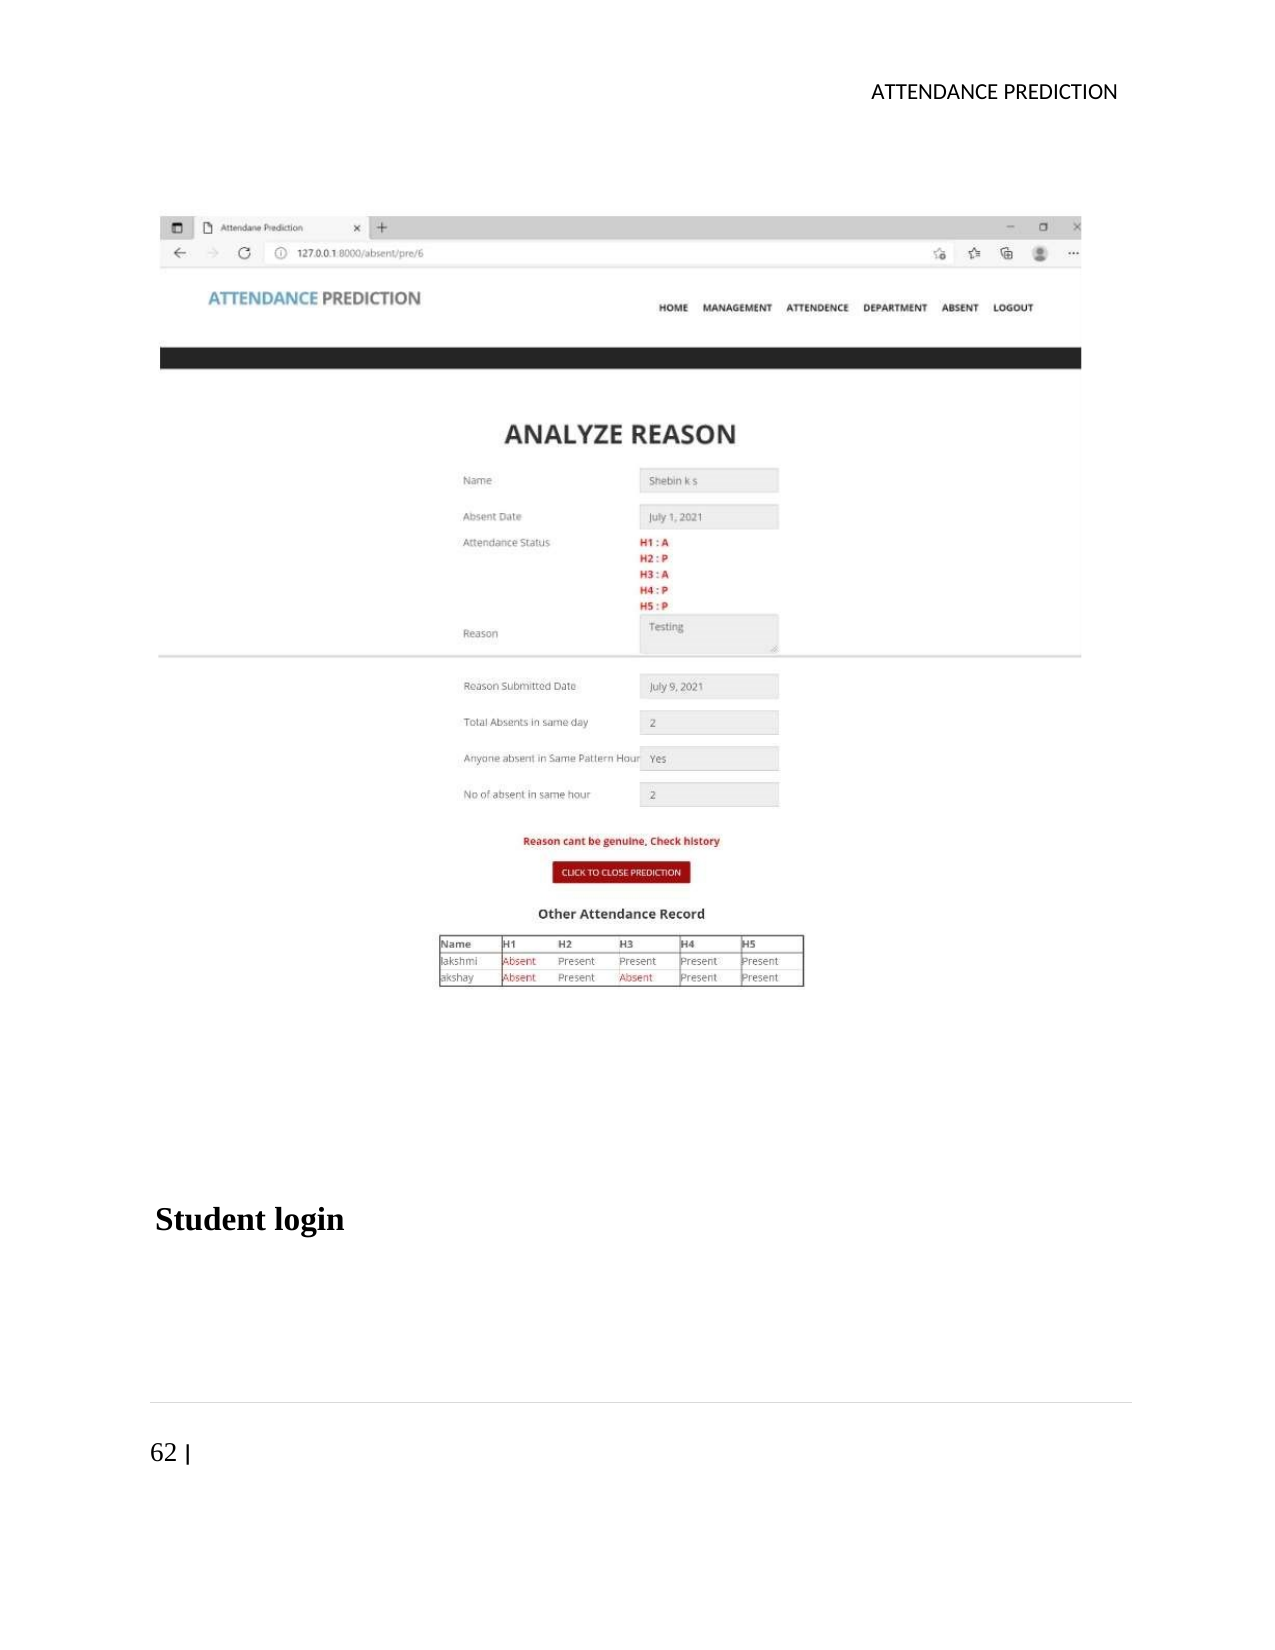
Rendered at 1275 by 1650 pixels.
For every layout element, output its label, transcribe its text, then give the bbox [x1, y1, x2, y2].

picture [158, 209, 1082, 1037]
subtitle Student login [155, 1199, 1235, 1237]
